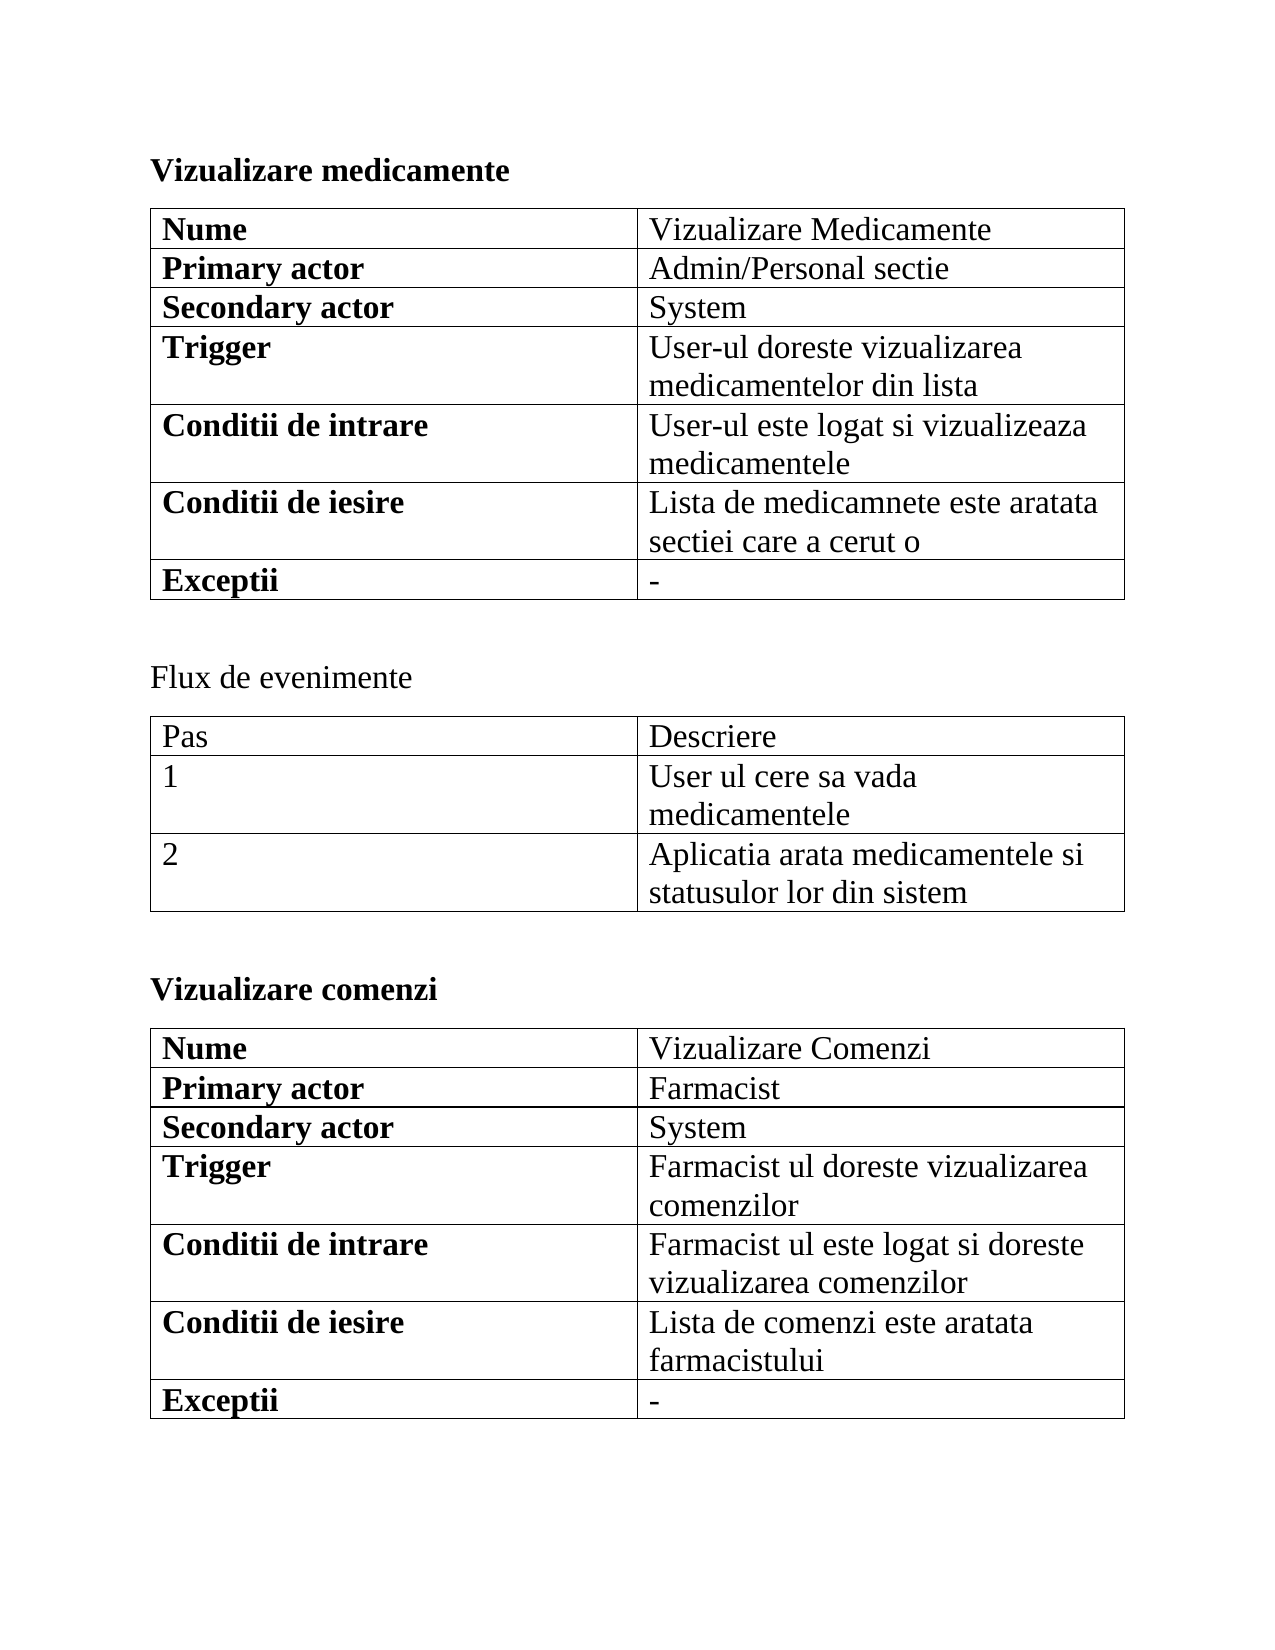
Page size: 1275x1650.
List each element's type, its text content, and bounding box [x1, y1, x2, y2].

table_cell 1 [151, 756, 637, 833]
table_cell Conditii de iesire [151, 483, 637, 559]
table_cell Conditii de intrare [151, 405, 637, 482]
table_cell Secondary actor [151, 288, 637, 326]
table_cell Primary actor [151, 1068, 637, 1106]
table_cell Admin/Personal sectie [638, 249, 1124, 287]
table_cell Aplicatia arata medicamentele si statusulor lor din sistem [638, 834, 1124, 911]
table_cell System [638, 288, 1124, 326]
text Vizualizare comenzi [150, 969, 1125, 1008]
table_cell Primary actor [151, 249, 637, 287]
table_cell Exceptii [151, 1380, 637, 1418]
table_cell Conditii de intrare [151, 1225, 637, 1301]
table_cell Trigger [151, 1147, 637, 1223]
table_cell User-ul este logat si vizualizeaza medicamentele [638, 405, 1124, 482]
table_cell - [638, 560, 1124, 599]
table_header Pas [151, 717, 637, 755]
table_cell - [638, 1380, 1124, 1418]
table_cell Conditii de iesire [151, 1302, 637, 1379]
table_cell Lista de comenzi este aratata farmacistului [638, 1302, 1124, 1379]
table_header Nume [151, 1029, 637, 1067]
table_cell Exceptii [151, 560, 637, 599]
table_cell Secondary actor [151, 1108, 637, 1146]
table_cell 2 [151, 834, 637, 911]
table_header Vizualizare Comenzi [638, 1029, 1124, 1067]
table_header Nume [151, 209, 637, 247]
table_cell System [638, 1108, 1124, 1146]
table_cell Farmacist ul este logat si doreste vizualizarea comenzilor [638, 1225, 1124, 1301]
table_cell Farmacist [638, 1068, 1124, 1106]
table_header Descriere [638, 717, 1124, 755]
table_cell Lista de medicamnete este aratata sectiei care a cerut o [638, 483, 1124, 559]
text Vizualizare medicamente [150, 150, 1125, 188]
text Flux de evenimente [150, 658, 1125, 696]
table_cell Trigger [151, 327, 637, 404]
table_header Vizualizare Medicamente [638, 209, 1124, 247]
table_cell User ul cere sa vada medicamentele [638, 756, 1124, 833]
table_cell Farmacist ul doreste vizualizarea comenzilor [638, 1147, 1124, 1223]
table_cell User-ul doreste vizualizarea medicamentelor din lista [638, 327, 1124, 404]
